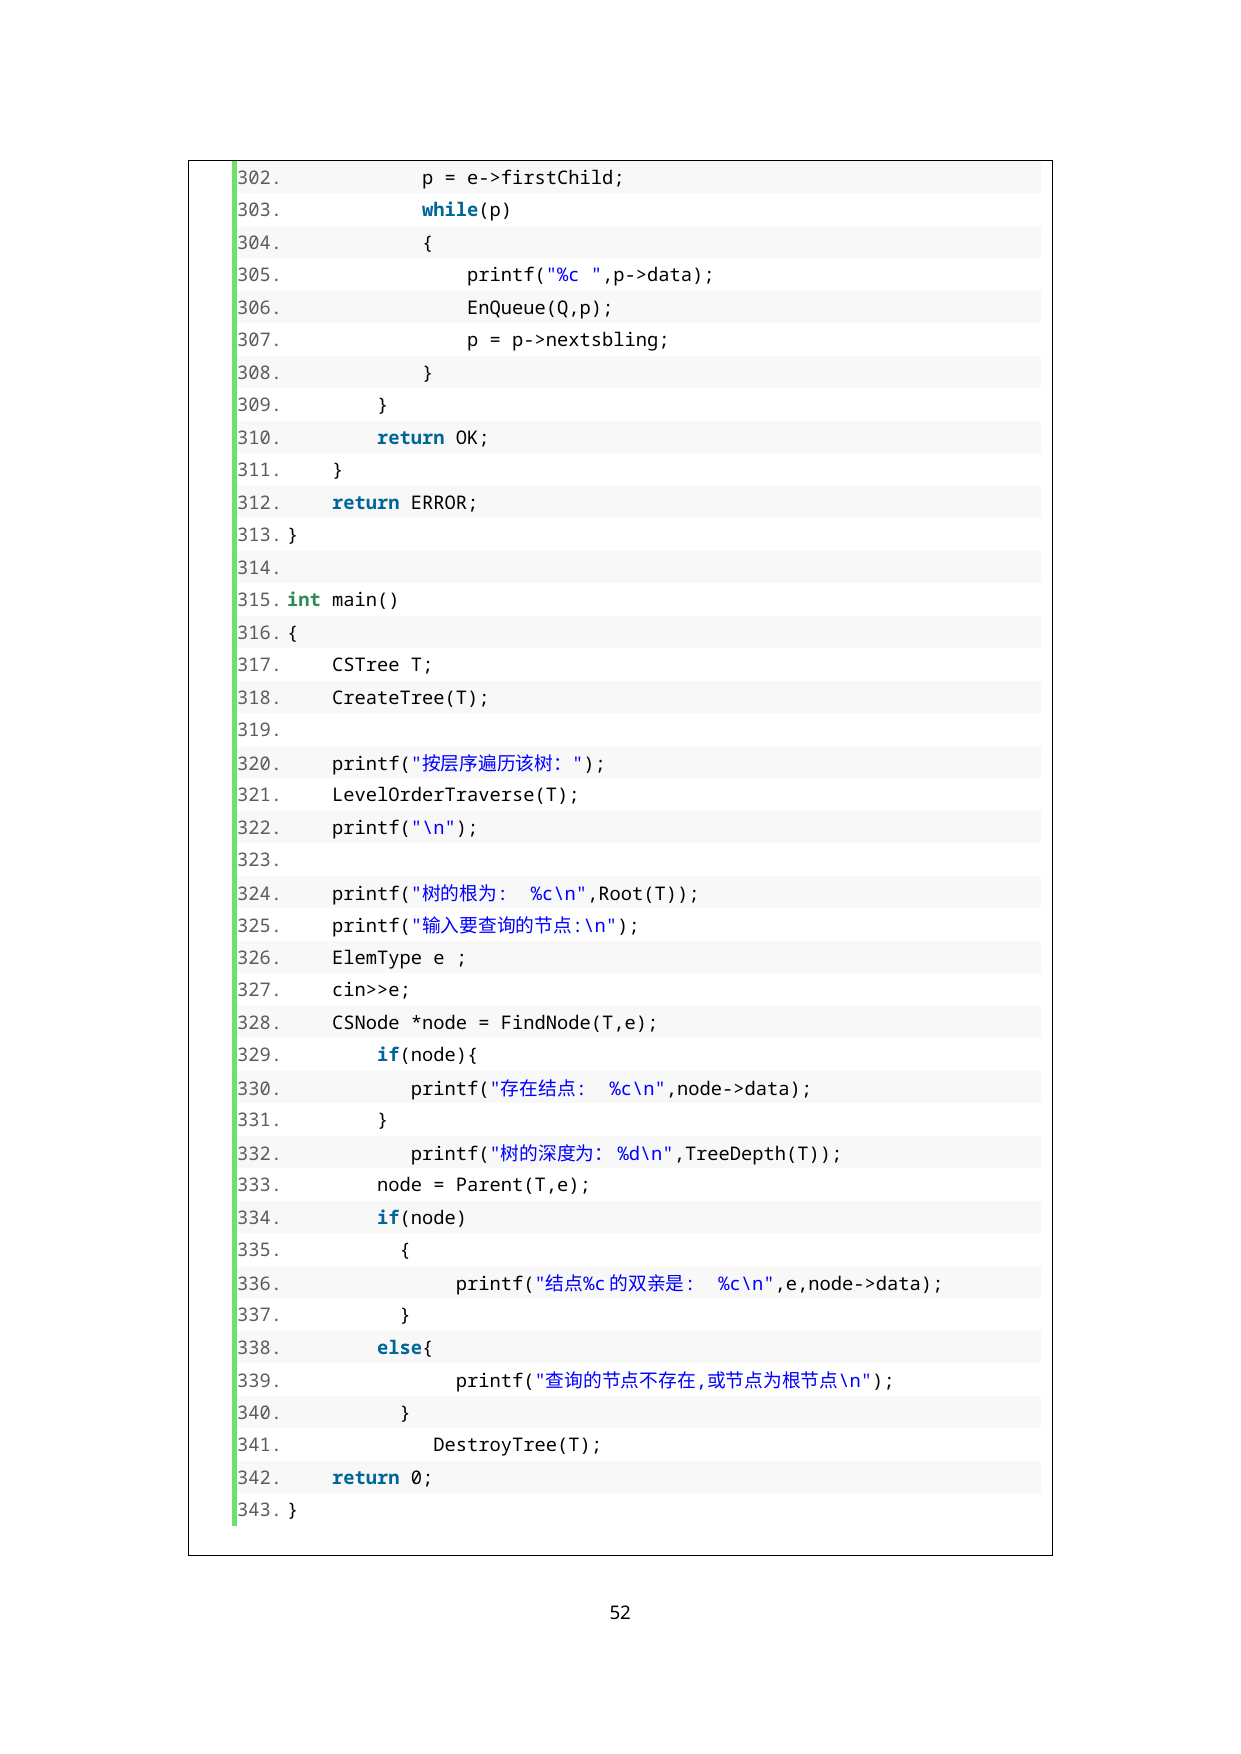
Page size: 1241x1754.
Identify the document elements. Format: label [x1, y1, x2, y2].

table_cell [189, 161, 1052, 1555]
